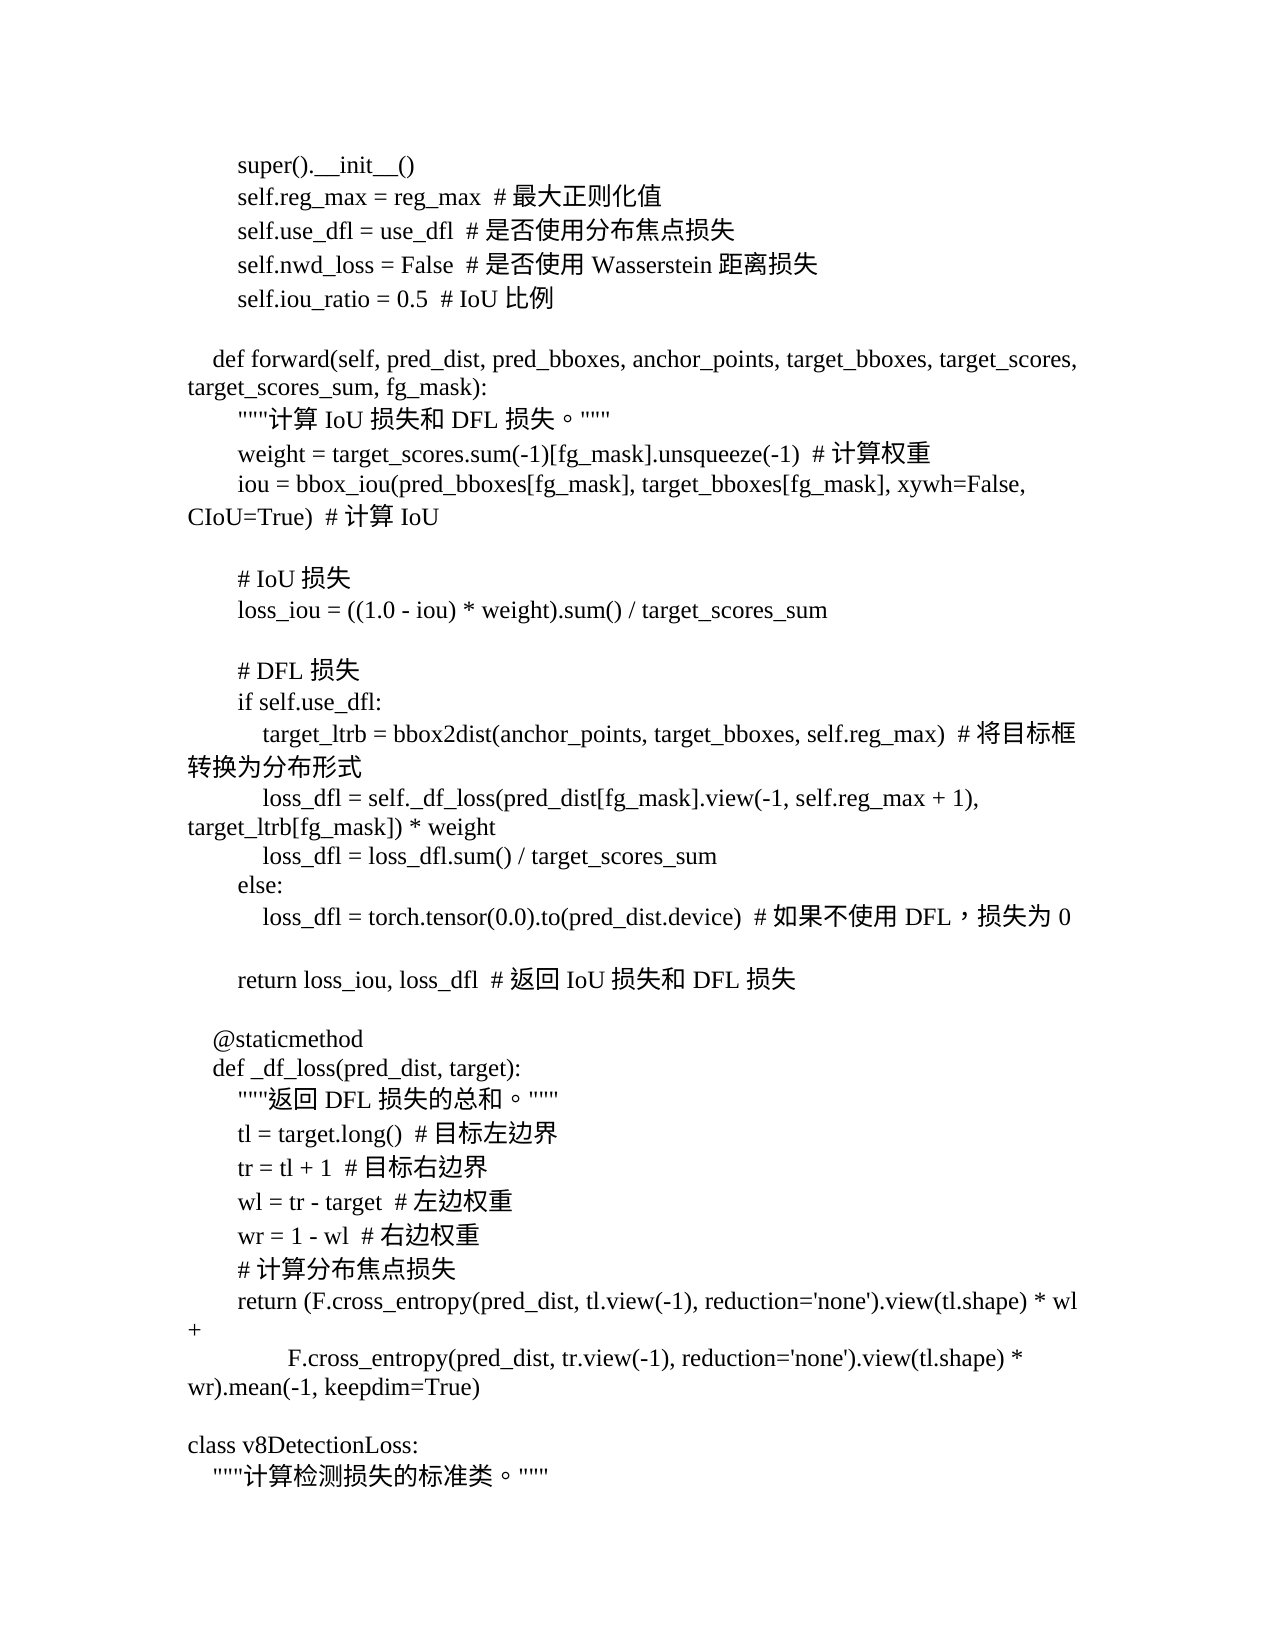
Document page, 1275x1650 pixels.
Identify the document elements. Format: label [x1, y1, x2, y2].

text [187, 150, 1087, 1492]
